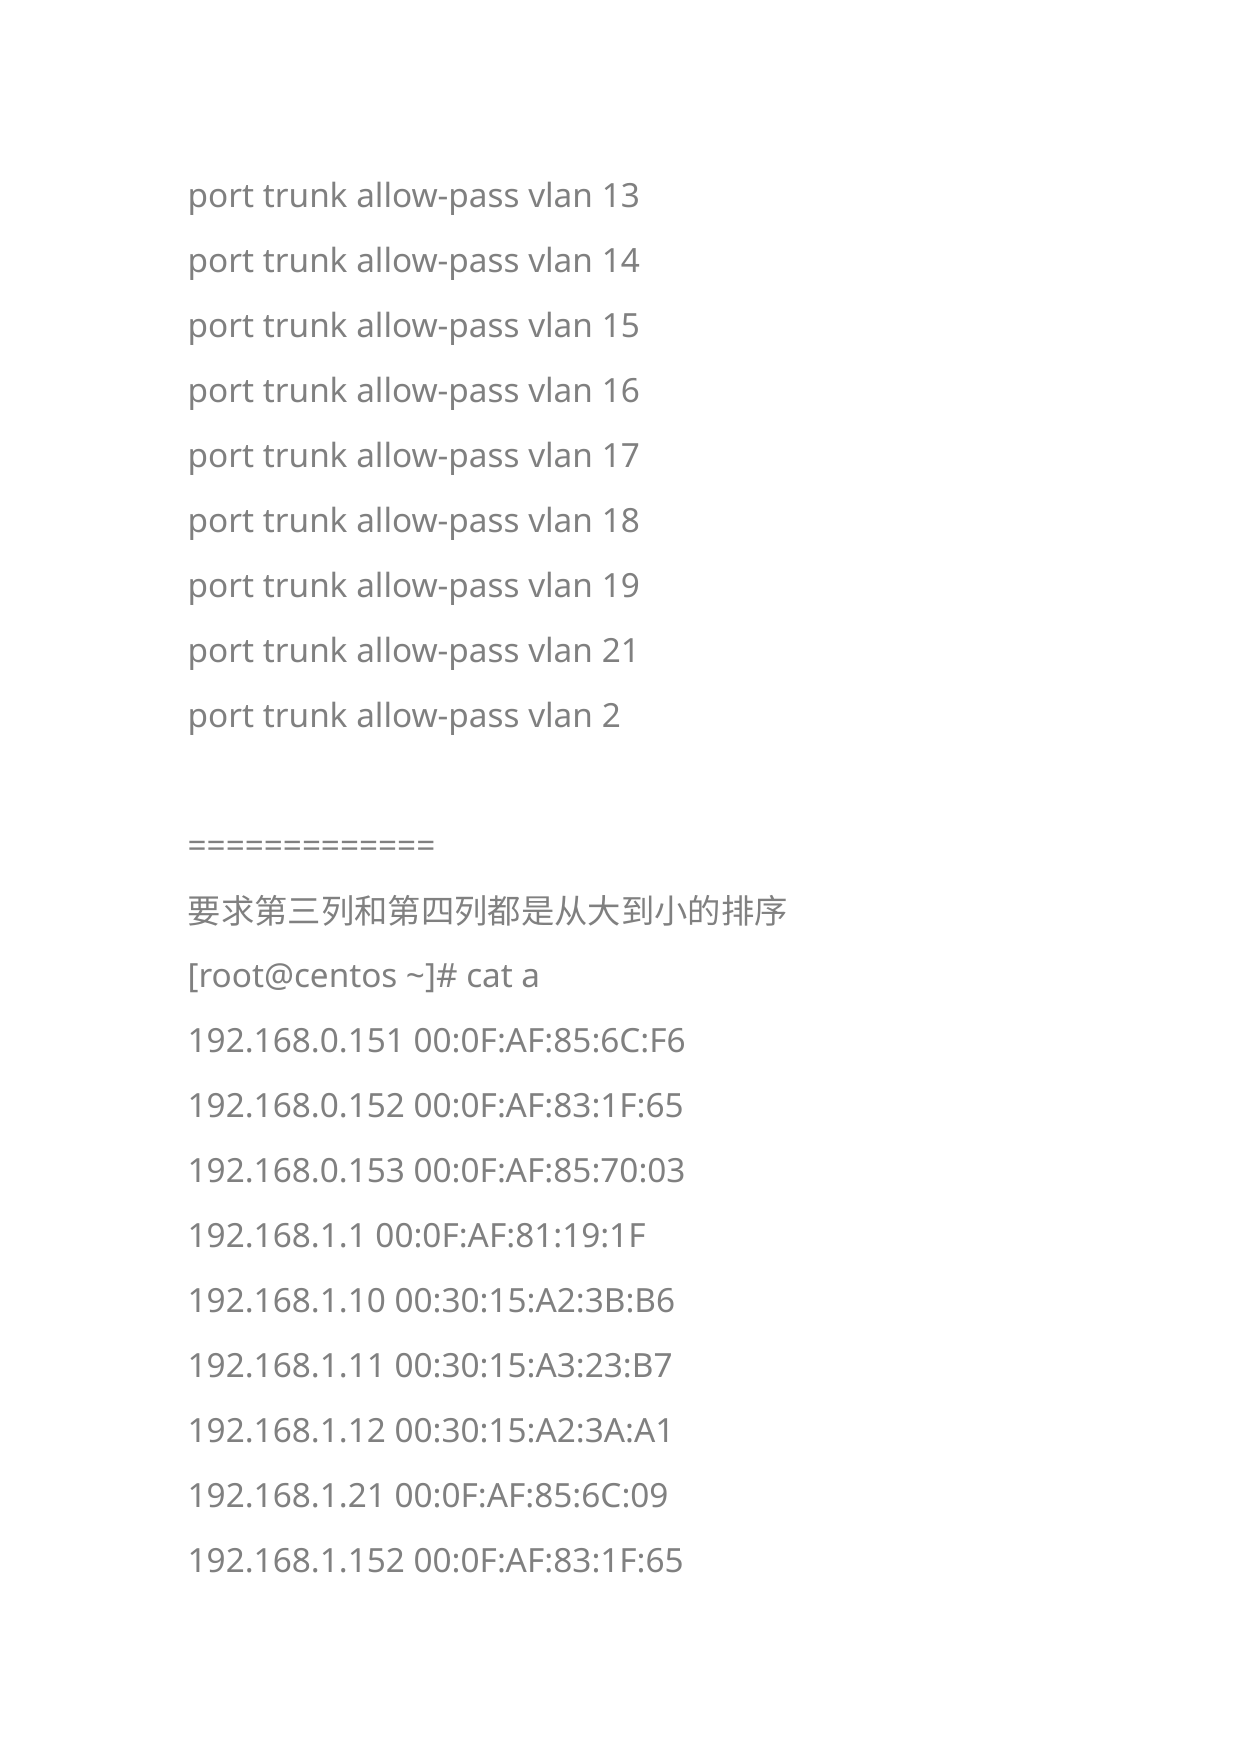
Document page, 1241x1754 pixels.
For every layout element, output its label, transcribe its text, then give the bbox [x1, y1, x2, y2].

text 192.168.0.151 00:0F:AF:85:6C:F6 [187, 1007, 1053, 1072]
text 192.168.1.1 00:0F:AF:81:19:1F [187, 1202, 1053, 1267]
text 192.168.1.152 00:0F:AF:83:1F:65 [187, 1527, 1053, 1592]
text 192.168.1.11 00:30:15:A3:23:B7 [187, 1332, 1053, 1397]
text [root@centos ~]# cat a [187, 942, 1053, 1007]
text 192.168.0.153 00:0F:AF:85:70:03 [187, 1137, 1053, 1202]
text 192.168.1.21 00:0F:AF:85:6C:09 [187, 1462, 1053, 1527]
text 192.168.0.152 00:0F:AF:83:1F:65 [187, 1072, 1053, 1137]
text ============= [187, 812, 1053, 877]
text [187, 162, 1053, 747]
text 192.168.1.10 00:30:15:A2:3B:B6 [187, 1267, 1053, 1332]
text 要求第三列和第四列都是从大到小的排序 [187, 877, 1053, 942]
text 192.168.1.12 00:30:15:A2:3A:A1 [187, 1397, 1053, 1462]
